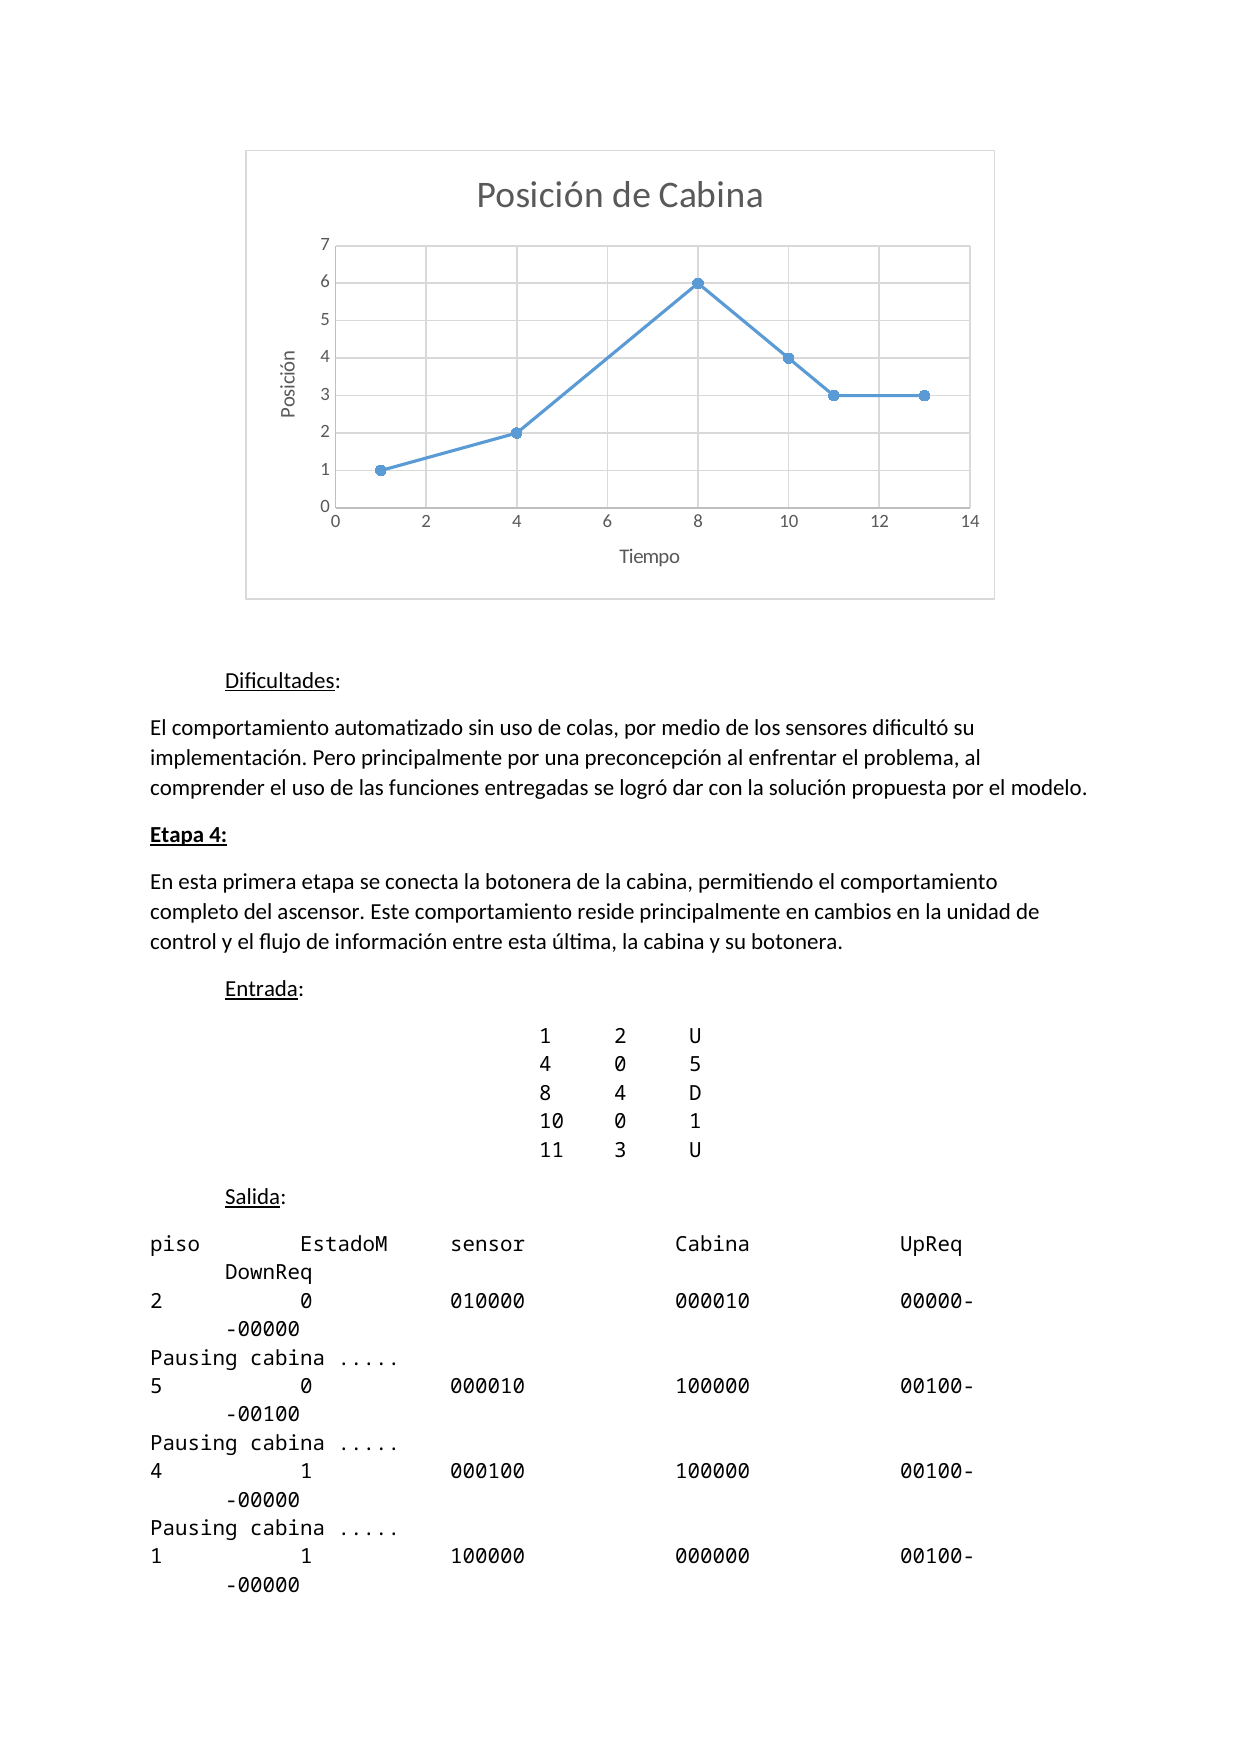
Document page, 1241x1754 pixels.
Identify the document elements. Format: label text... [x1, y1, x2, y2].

text 4 0 5 [150, 1049, 1090, 1078]
text 4 1 000100 100000 00100- -00000 [150, 1456, 1090, 1513]
text Etapa 4: [150, 820, 1090, 848]
text 10 0 1 [150, 1106, 1090, 1135]
text El comportamiento automatizado sin uso de colas, por medio de los sensores dificultó su implementación. Pero principalmente por una preconcepción al enfrentar el problema, al comprender el uso de las funciones entregadas se logró dar con la solución propuesta por el modelo. [150, 713, 1090, 801]
text 5 0 000010 100000 00100- -00100 [150, 1371, 1090, 1428]
text 11 3 U [150, 1135, 1090, 1163]
text Pausing cabina ..... [150, 1428, 1090, 1456]
text Pausing cabina ..... [150, 1513, 1090, 1542]
text Pausing cabina ..... [150, 1343, 1090, 1371]
text 1 2 U [150, 1021, 1090, 1049]
text 1 1 100000 000000 00100- -00000 [150, 1542, 1090, 1598]
text 2 0 010000 000010 00000- -00000 [150, 1286, 1090, 1343]
text Entrada: [150, 974, 1090, 1002]
text Salida: [150, 1182, 1090, 1210]
text En esta primera etapa se conecta la botonera de la cabina, permitiendo el comportamiento completo del ascensor. Este comportamiento reside principalmente en cambios en la unidad de control y el flujo de información entre esta última, la cabina y su botonera. [150, 867, 1090, 955]
text Dificultades: [150, 666, 1090, 694]
text 8 4 D [150, 1078, 1090, 1106]
text piso EstadoM sensor Cabina UpReq DownReq [150, 1229, 1090, 1286]
